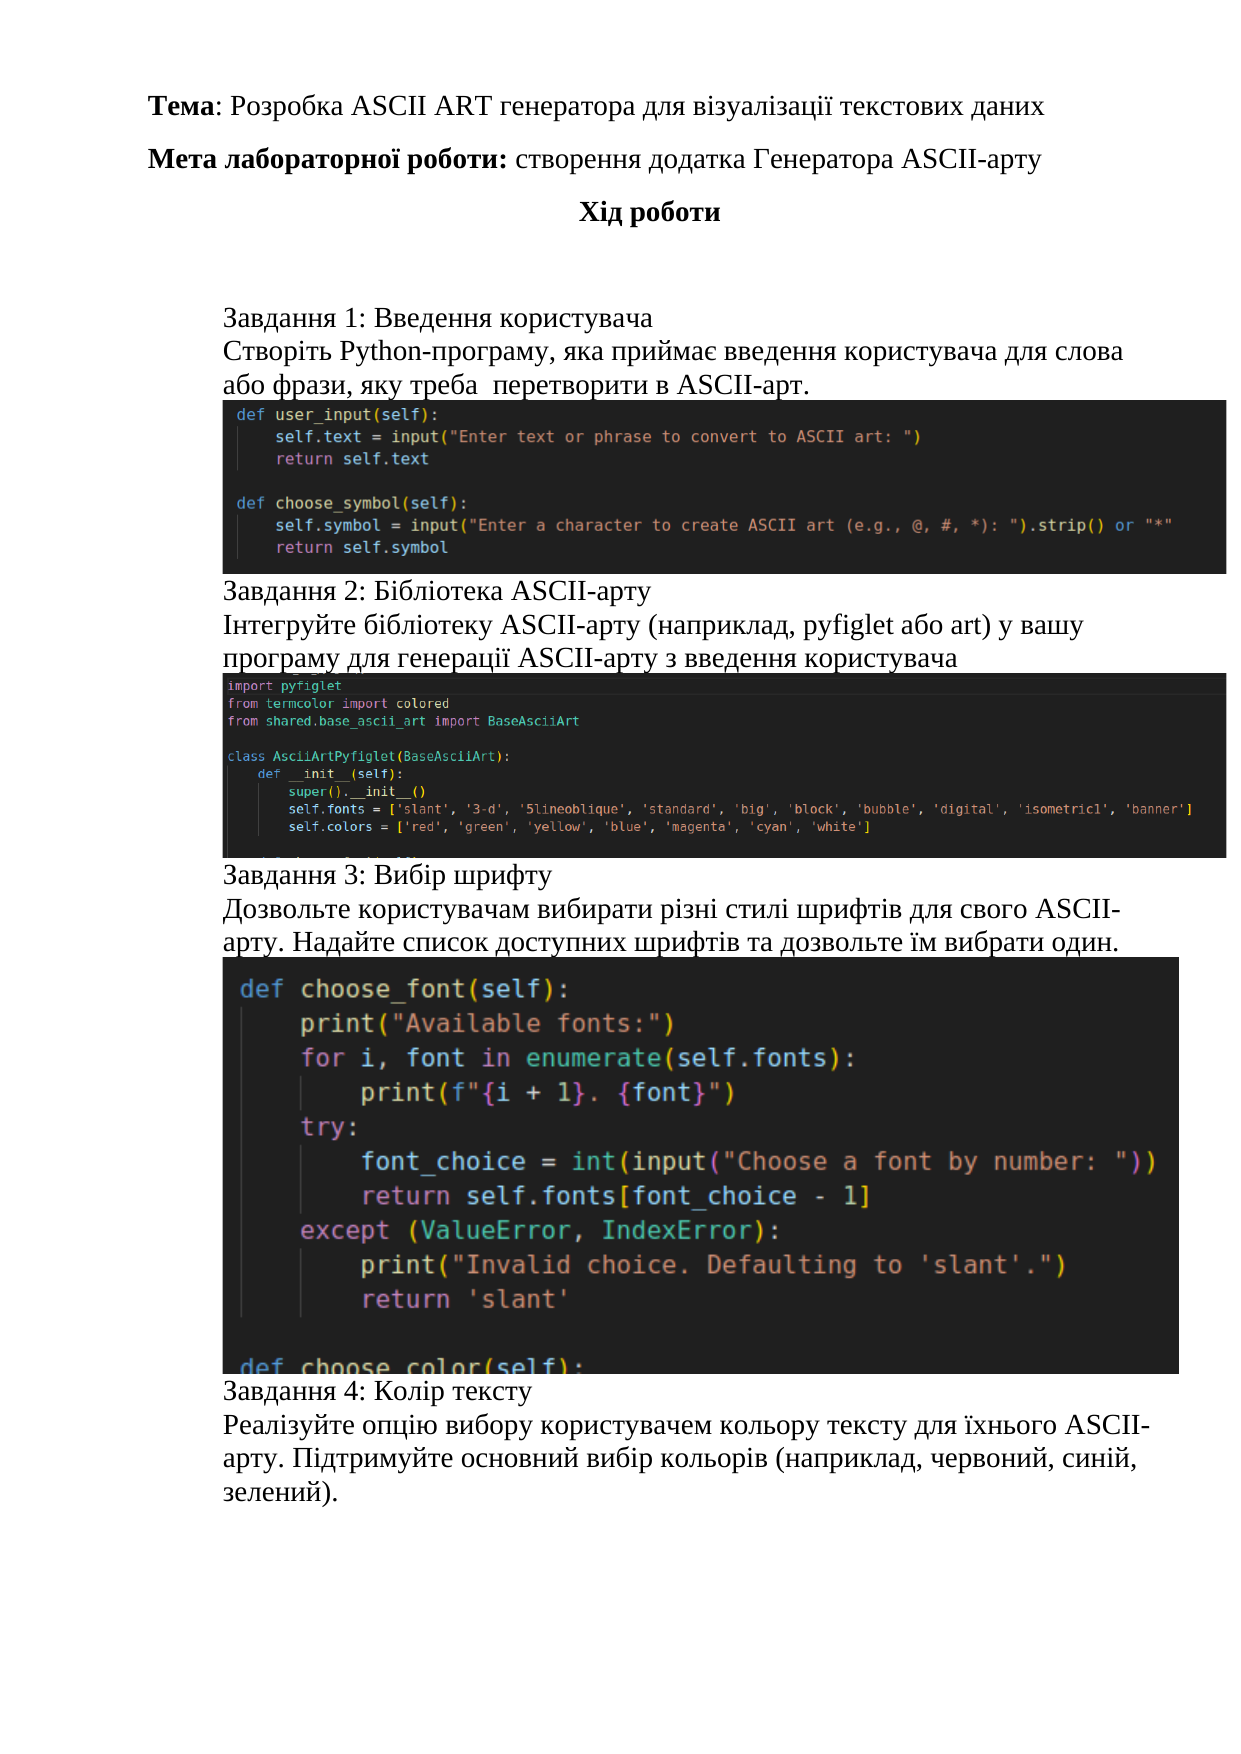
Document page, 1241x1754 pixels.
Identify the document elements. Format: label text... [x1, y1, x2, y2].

picture [222, 673, 1227, 858]
text Хід роботи [148, 194, 1152, 228]
text Реалізуйте опцію вибору користувачем кольору тексту для їхнього ASCII-арту. Підтримуйте основний вибір кольорів (наприклад, червоний, синій, зелений). [223, 1407, 1152, 1508]
text Дозвольте користувачам вибирати різні стилі шрифтів для свого ASCII-арту. Надайте список доступних шрифтів та дозвольте їм вибрати один. [223, 891, 1152, 957]
text Завдання 3: Вибір шрифту [223, 858, 1152, 891]
text Тема: Розробка ASCII ART генератора для візуалізації текстових даних [148, 88, 1152, 122]
text Завдання 2: Бібліотека ASCII-арту [223, 574, 1152, 607]
picture [222, 400, 1227, 574]
picture [222, 957, 1179, 1374]
text Створіть Python-програму, яка приймає введення користувача для слова або фрази, яку треба перетворити в ASCII-арт. [223, 333, 1152, 400]
text Завдання 1: Введення користувача [223, 300, 1152, 333]
text Завдання 4: Колір тексту [223, 1374, 1152, 1407]
text Інтегруйте бібліотеку ASCII-арту (наприклад, pyfiglet або art) у вашу програму для генерації ASCII-арту з введення користувача [223, 607, 1152, 673]
text Мета лабораторної роботи: створення додатка Генератора ASCII-арту [148, 141, 1152, 175]
